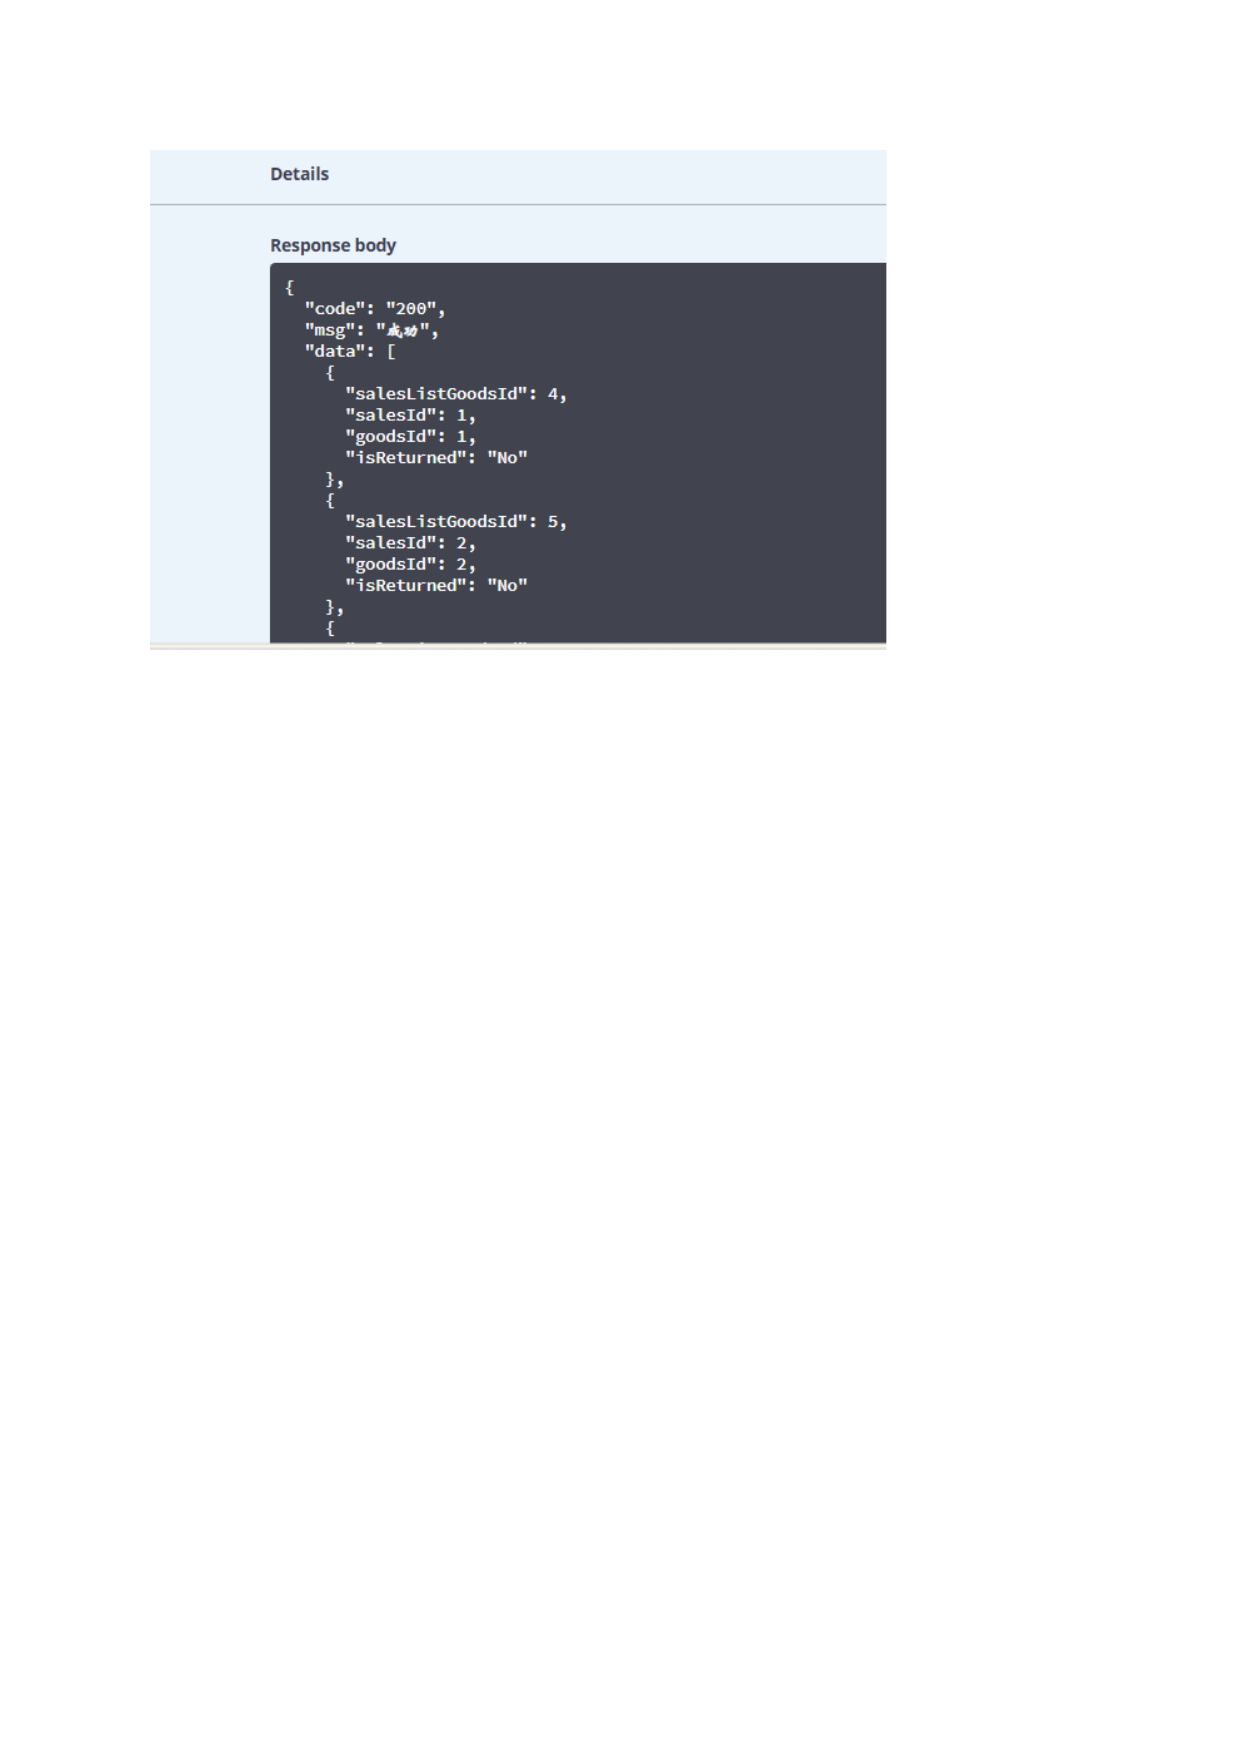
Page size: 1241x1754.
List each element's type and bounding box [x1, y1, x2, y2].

picture [150, 150, 887, 650]
